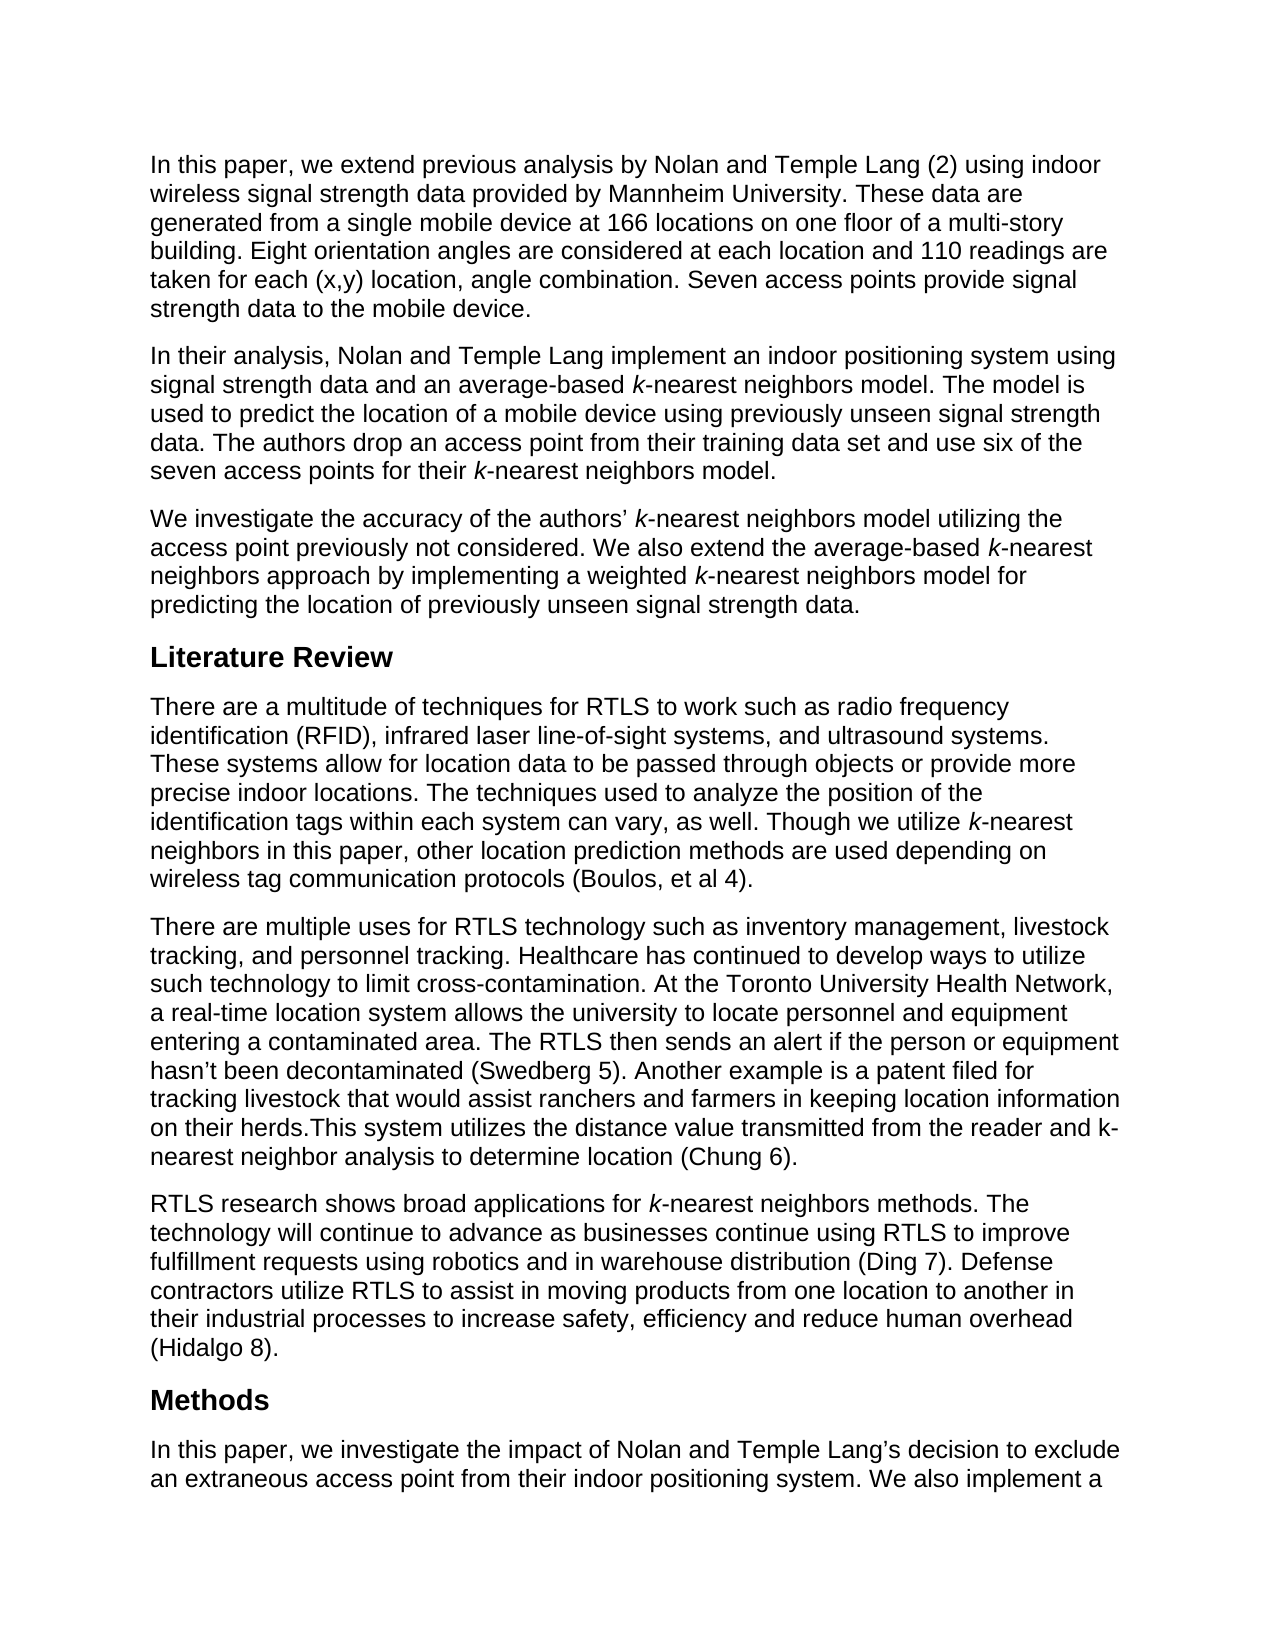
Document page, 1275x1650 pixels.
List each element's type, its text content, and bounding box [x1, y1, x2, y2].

text In their analysis, Nolan and Temple Lang implement an indoor positioning system using signal strength data and an average-based k-nearest neighbors model. The model is used to predict the location of a mobile device using previously unseen signal strength data. The authors drop an access point from their training data set and use six of the seven access points for their k-nearest neighbors model. [150, 341, 1125, 485]
text There are a multitude of techniques for RTLS to work such as radio frequency identification (RFID), infrared laser line-of-sight systems, and ultrasound systems. These systems allow for location data to be passed through objects or provide more precise indoor locations. The techniques used to analyze the position of the identification tags within each system can vary, as well. Though we utilize k-nearest neighbors in this paper, other location prediction methods are used depending on wireless tag communication protocols (Boulos, et al 4). [150, 692, 1125, 893]
text In this paper, we extend previous analysis by Nolan and Temple Lang (2) using indoor wireless signal strength data provided by Mannheim University. These data are generated from a single mobile device at 166 locations on one floor of a multi-story building. Eight orientation angles are considered at each location and 110 readings are taken for each (x,y) location, angle combination. Seven access points provide signal strength data to the mobile device. [150, 150, 1125, 322]
text We investigate the accuracy of the authors’ k-nearest neighbors model utilizing the access point previously not considered. We also extend the average-based k-nearest neighbors approach by implementing a weighted k-nearest neighbors model for predicting the location of previously unseen signal strength data. [150, 504, 1125, 619]
text There are multiple uses for RTLS technology such as inventory management, livestock tracking, and personnel tracking. Healthcare has continued to develop ways to utilize such technology to limit cross-contamination. At the Toronto University Health Network, a real-time location system allows the university to locate personnel and equipment entering a contaminated area. The RTLS then sends an alert if the person or equipment hasn’t been decontaminated (Swedberg 5). Another example is a patent filed for tracking livestock that would assist ranchers and farmers in keeping location information on their herds.This system utilizes the distance value transmitted from the reader and k-nearest neighbor analysis to determine location (Chung 6). [150, 912, 1125, 1171]
subtitle Methods [150, 1383, 1125, 1416]
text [150, 1435, 1125, 1492]
text RTLS research shows broad applications for k-nearest neighbors methods. The technology will continue to advance as businesses continue using RTLS to improve fulfillment requests using robotics and in warehouse distribution (Ding 7). Defense contractors utilize RTLS to assist in moving products from one location to another in their industrial processes to increase safety, efficiency and reduce human overhead (Hidalgo 8). [150, 1189, 1125, 1362]
subtitle Literature Review [150, 639, 1125, 673]
